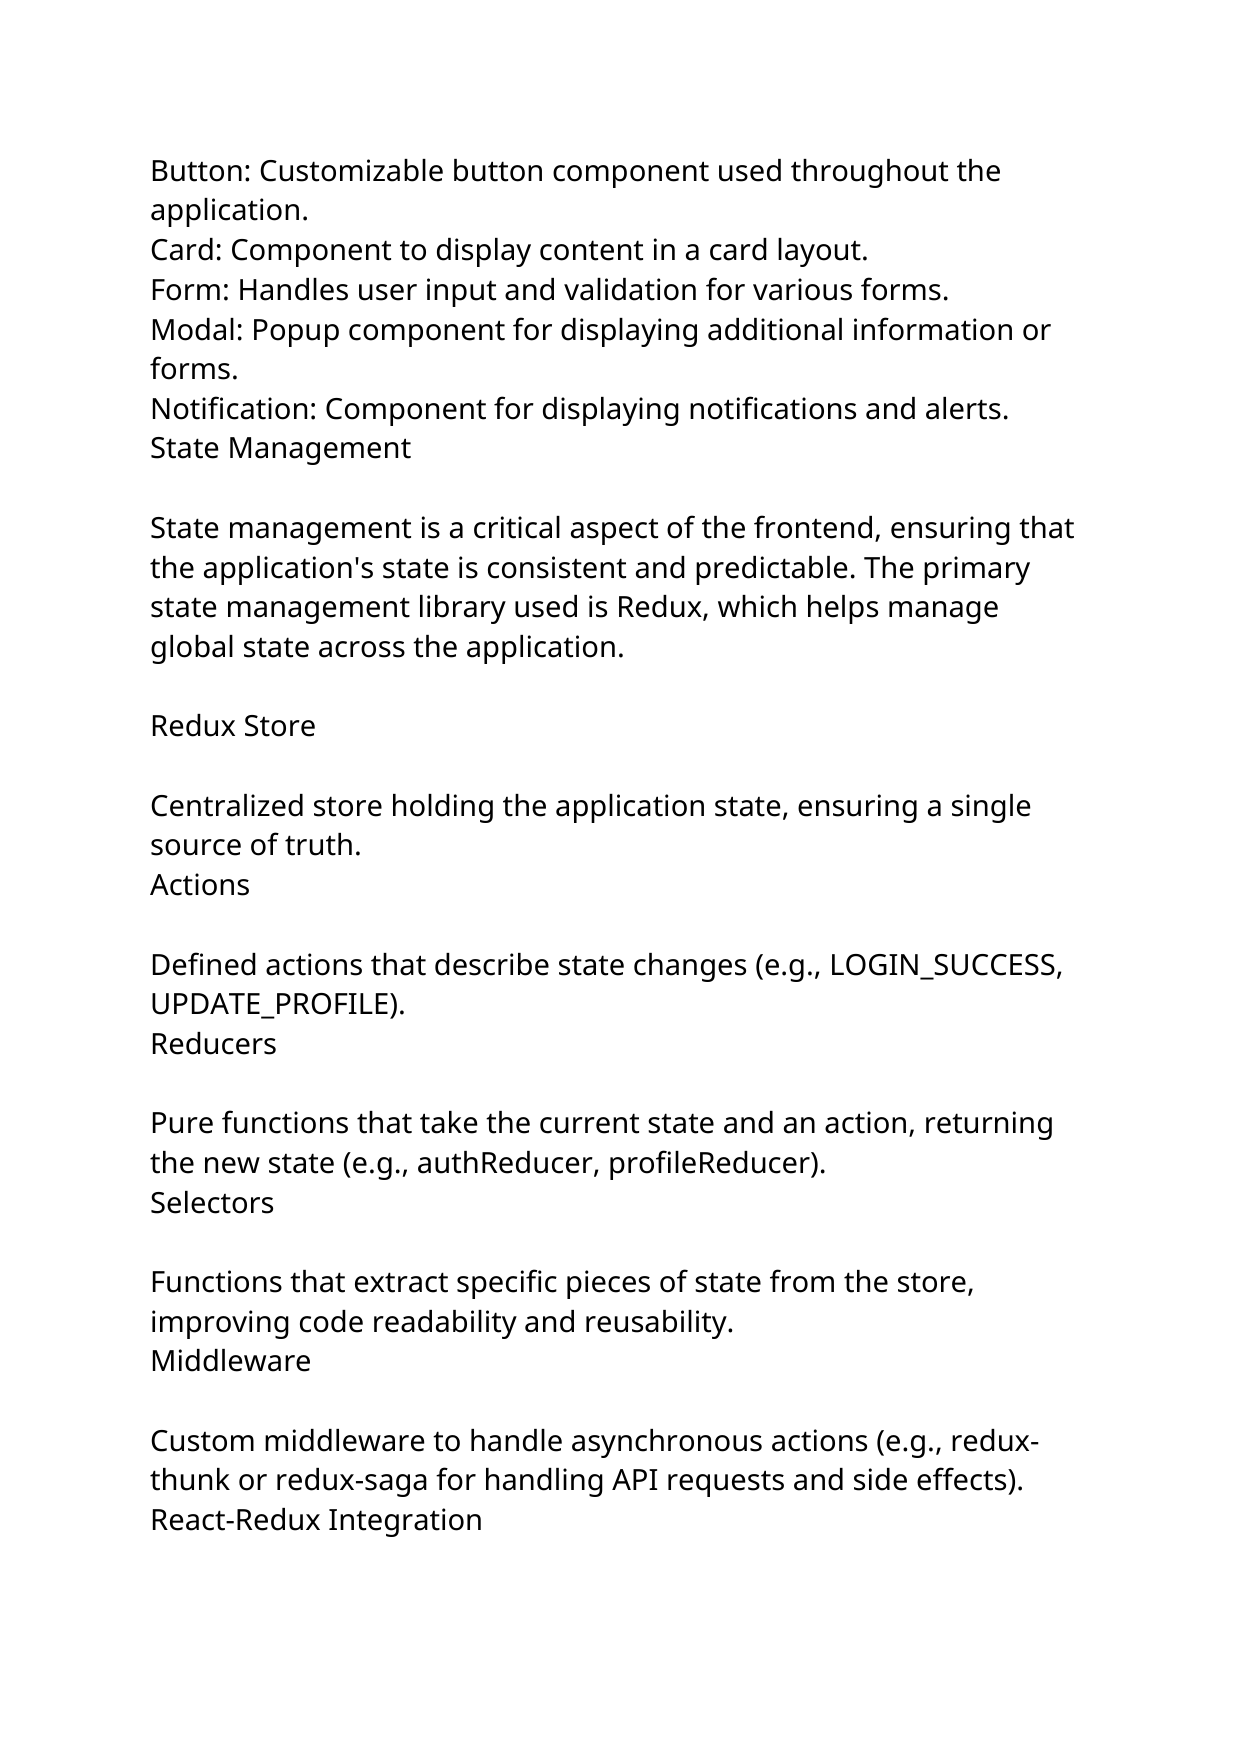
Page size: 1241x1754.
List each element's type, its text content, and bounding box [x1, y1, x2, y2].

text Selectors [150, 1182, 1090, 1222]
text Middleware [150, 1341, 1090, 1380]
text Pure functions that take the current state and an action, returning the new state (e.g., authReducer, profileReducer). [150, 1102, 1090, 1182]
text Custom middleware to handle asynchronous actions (e.g., redux-thunk or redux-saga for handling API requests and side effects). [150, 1420, 1090, 1499]
text Defined actions that describe state changes (e.g., LOGIN_SUCCESS, UPDATE_PROFILE). [150, 944, 1090, 1023]
text Modal: Popup component for displaying additional information or forms. [150, 309, 1090, 388]
text Button: Customizable button component used throughout the application. [150, 150, 1090, 229]
text Centralized store holding the application state, ensuring a single source of truth. [150, 785, 1090, 864]
text State Management [150, 428, 1090, 467]
text Redux Store [150, 706, 1090, 745]
text State management is a critical aspect of the frontend, ensuring that the application's state is consistent and predictable. The primary state management library used is Redux, which helps manage global state across the application. [150, 507, 1090, 666]
text Actions [150, 864, 1090, 904]
text React-Redux Integration [150, 1499, 1090, 1539]
text Notification: Component for displaying notifications and alerts. [150, 388, 1090, 428]
text Reducers [150, 1023, 1090, 1063]
text Functions that extract specific pieces of state from the store, improving code readability and reusability. [150, 1261, 1090, 1341]
text Form: Handles user input and validation for various forms. [150, 269, 1090, 309]
text Card: Component to display content in a card layout. [150, 229, 1090, 269]
